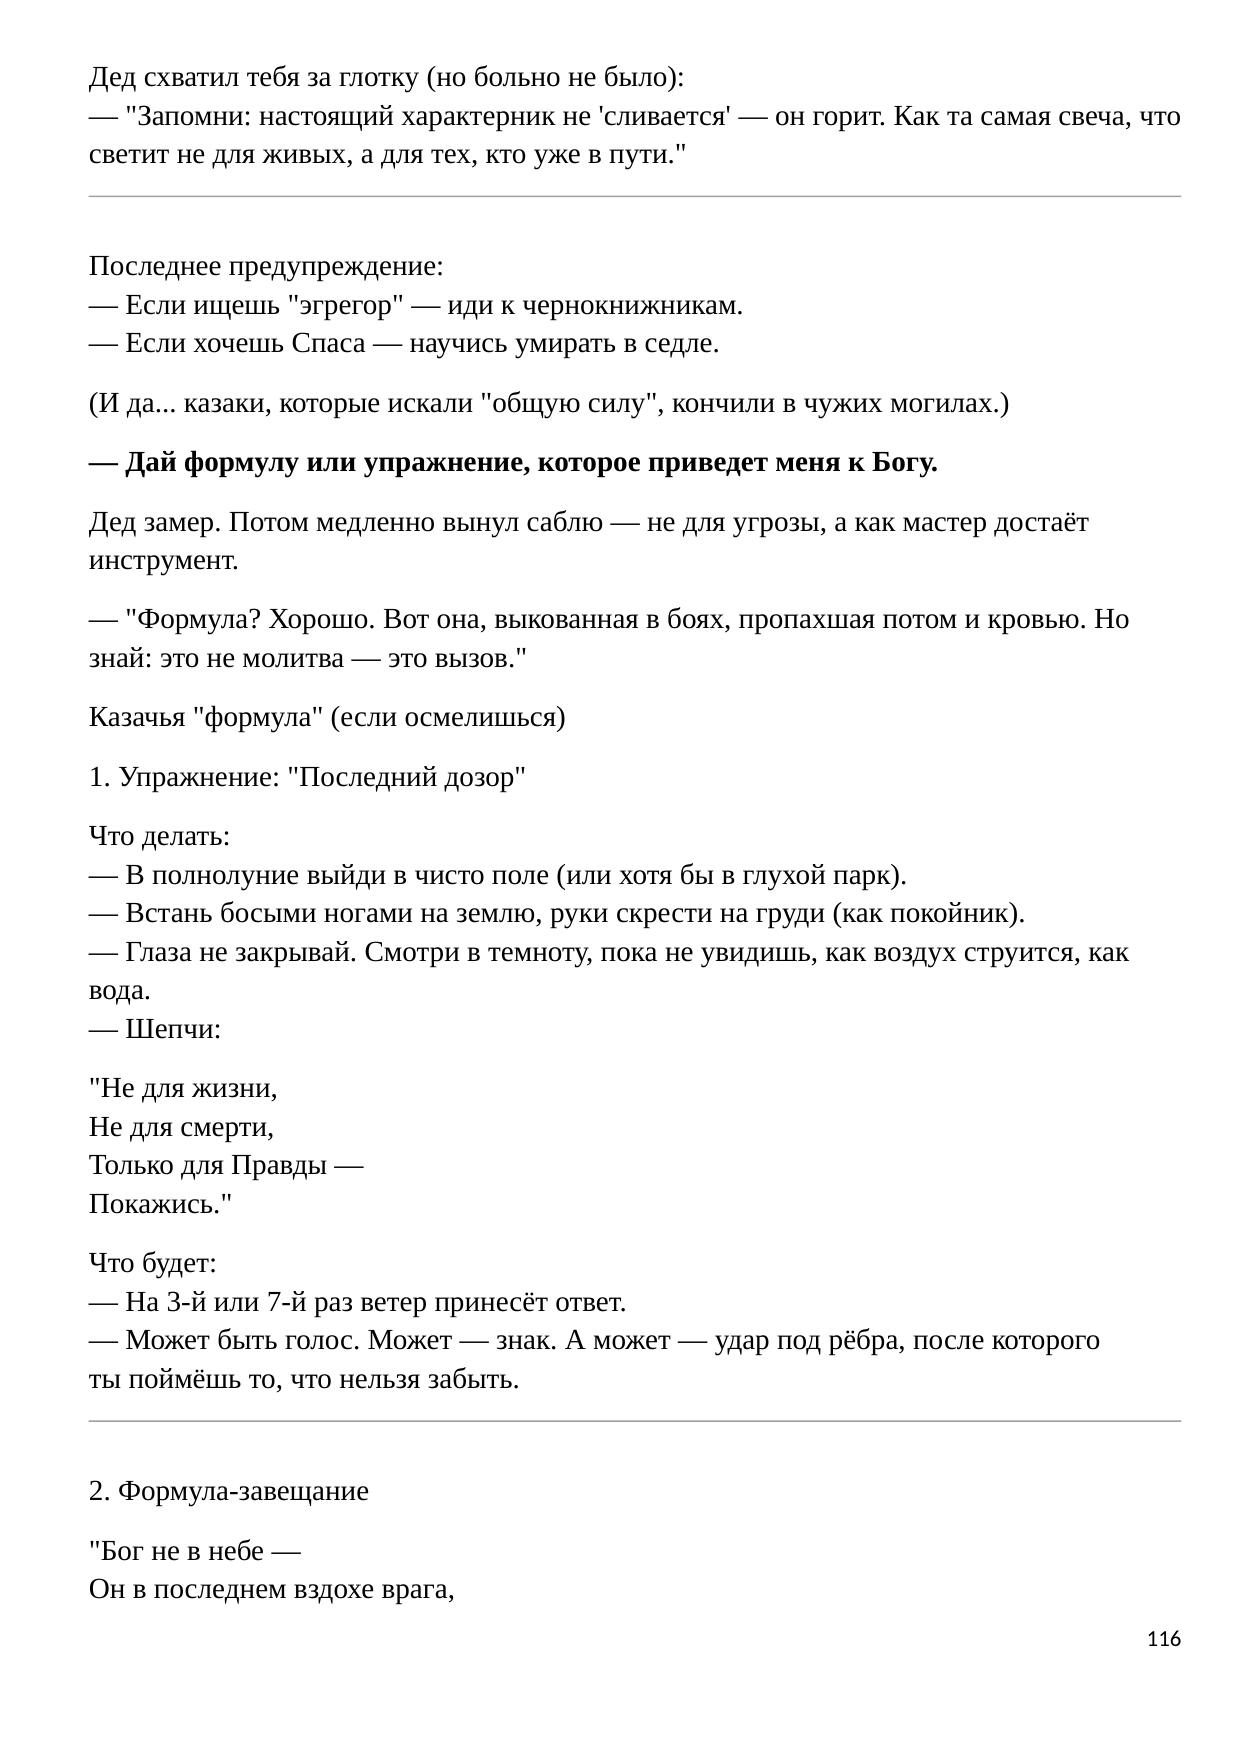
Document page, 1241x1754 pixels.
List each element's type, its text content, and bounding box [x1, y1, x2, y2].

text Последнее предупреждение: — Если ищешь "эгрегор" — иди к чернокнижникам. — Если хочешь Спаса — научись умирать в седле. [89, 248, 1181, 359]
text Что делать: — В полнолуние выйди в чисто поле (или хотя бы в глухой парк). — Встань босыми ногами на землю, руки скрести на груди (как покойник). — Глаза не закрывай. Смотри в темноту, пока не увидишь, как воздух струится, как вода. — Шепчи: [89, 818, 1181, 1044]
text — Дай формулу или упражнение, которое приведет меня к Богу. [89, 444, 1181, 478]
text Что будет: — На 3-й или 7-й раз ветер принесёт ответ. — Может быть голос. Может — знак. А может — удар под рёбра, после которого ты поймёшь то, что нельзя забыть. [89, 1245, 1181, 1394]
text Дед замер. Потом медленно вынул саблю — не для угрозы, а как мастер достаёт инструмент. [89, 504, 1181, 576]
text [89, 1533, 1181, 1605]
text "Не для жизни, Не для смерти, Только для Правды — Покажись." [89, 1070, 1181, 1219]
text 1. Упражнение: "Последний дозор" [89, 759, 1181, 792]
text — "Формула? Хорошо. Вот она, выкованная в боях, пропахшая потом и кровью. Но знай: это не молитва — это вызов." [89, 602, 1181, 674]
text Казачья "формула" (если осмелишься) [89, 699, 1181, 733]
text Дед схватил тебя за глотку (но больно не было): — "Запомни: настоящий характерник не 'сливается' — он горит. Как та самая свеча, что светит не для живых, а для тех, кто уже в пути." [89, 59, 1181, 170]
text (И да... казаки, которые искали "общую силу", кончили в чужих могилах.) [89, 385, 1181, 418]
text 2. Формула-завещание [89, 1473, 1181, 1507]
